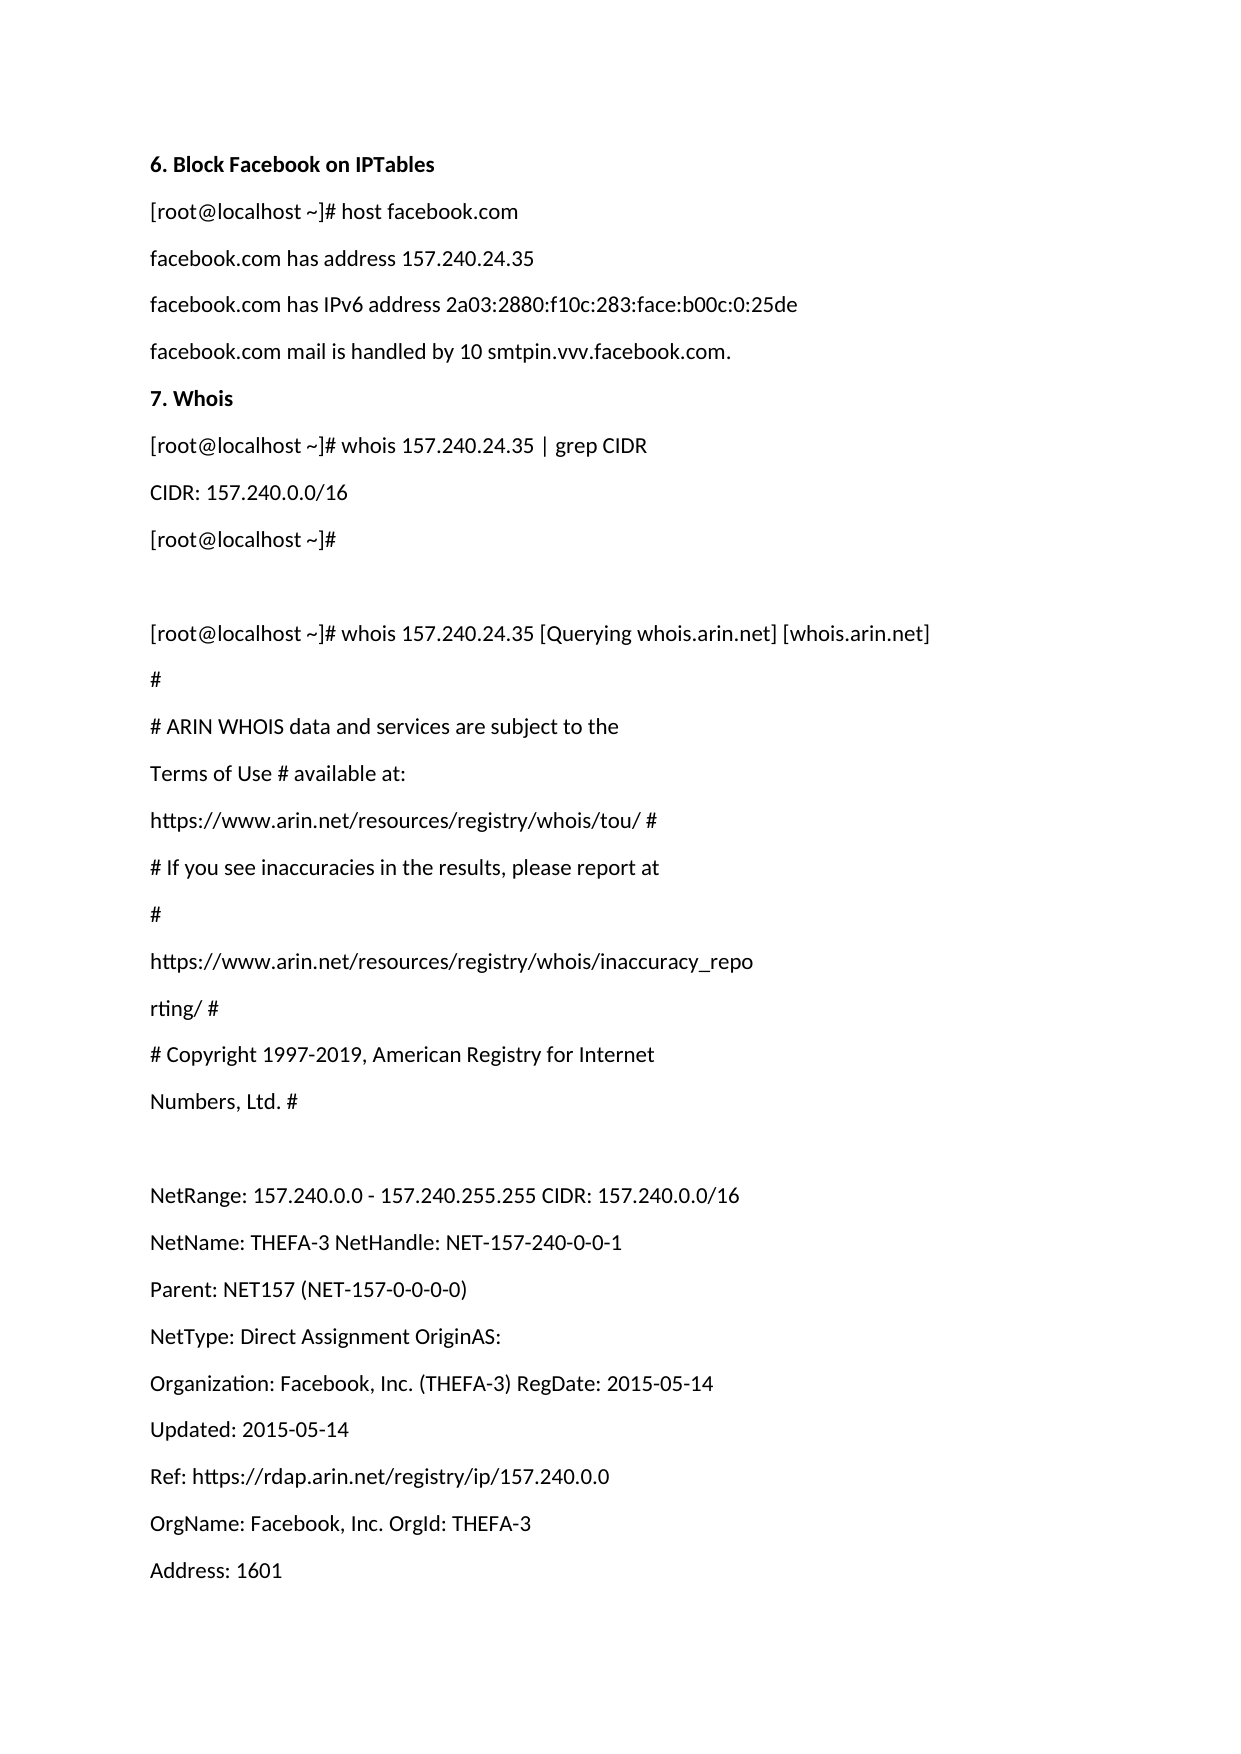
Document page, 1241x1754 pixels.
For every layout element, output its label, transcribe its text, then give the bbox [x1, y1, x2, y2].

text Updated: 2015-05-14 [150, 1416, 1090, 1444]
text facebook.com mail is handled by 10 smtpin.vvv.facebook.com. [150, 337, 1090, 366]
text 7. Whois [150, 384, 1090, 412]
text # [150, 900, 1090, 928]
text # Copyright 1997-2019, American Registry for Internet [150, 1041, 1090, 1069]
text Terms of Use # available at: [150, 759, 1090, 787]
text [root@localhost ~]# whois 157.240.24.35 [Querying whois.arin.net] [whois.arin.net] [150, 619, 1090, 647]
text CIDR: 157.240.0.0/16 [150, 478, 1090, 506]
text [root@localhost ~]# [150, 525, 1090, 553]
text https://www.arin.net/resources/registry/whois/inaccuracy_repo [150, 947, 1090, 975]
text facebook.com has IPv6 address 2a03:2880:f10c:283:face:b00c:0:25de [150, 291, 1090, 319]
text [root@localhost ~]# host facebook.com [150, 197, 1090, 225]
text Organization: Facebook, Inc. (THEFA-3) RegDate: 2015-05-14 [150, 1369, 1090, 1397]
text Address: 1601 [150, 1556, 1090, 1584]
text NetType: Direct Assignment OriginAS: [150, 1322, 1090, 1350]
text NetName: THEFA-3 NetHandle: NET-157-240-0-0-1 [150, 1228, 1090, 1256]
text facebook.com has address 157.240.24.35 [150, 244, 1090, 272]
text Parent: NET157 (NET-157-0-0-0-0) [150, 1275, 1090, 1303]
text Numbers, Ltd. # [150, 1087, 1090, 1116]
text OrgName: Facebook, Inc. OrgId: THEFA-3 [150, 1509, 1090, 1537]
text Ref: https://rdap.arin.net/registry/ip/157.240.0.0 [150, 1462, 1090, 1491]
text rting/ # [150, 994, 1090, 1022]
text # If you see inaccuracies in the results, please report at [150, 853, 1090, 881]
text 6. Block Facebook on IPTables [150, 150, 1090, 178]
text # [150, 666, 1090, 694]
text NetRange: 157.240.0.0 - 157.240.255.255 CIDR: 157.240.0.0/16 [150, 1181, 1090, 1209]
text https://www.arin.net/resources/registry/whois/tou/ # [150, 806, 1090, 834]
text # ARIN WHOIS data and services are subject to the [150, 712, 1090, 741]
text [root@localhost ~]# whois 157.240.24.35 | grep CIDR [150, 431, 1090, 459]
